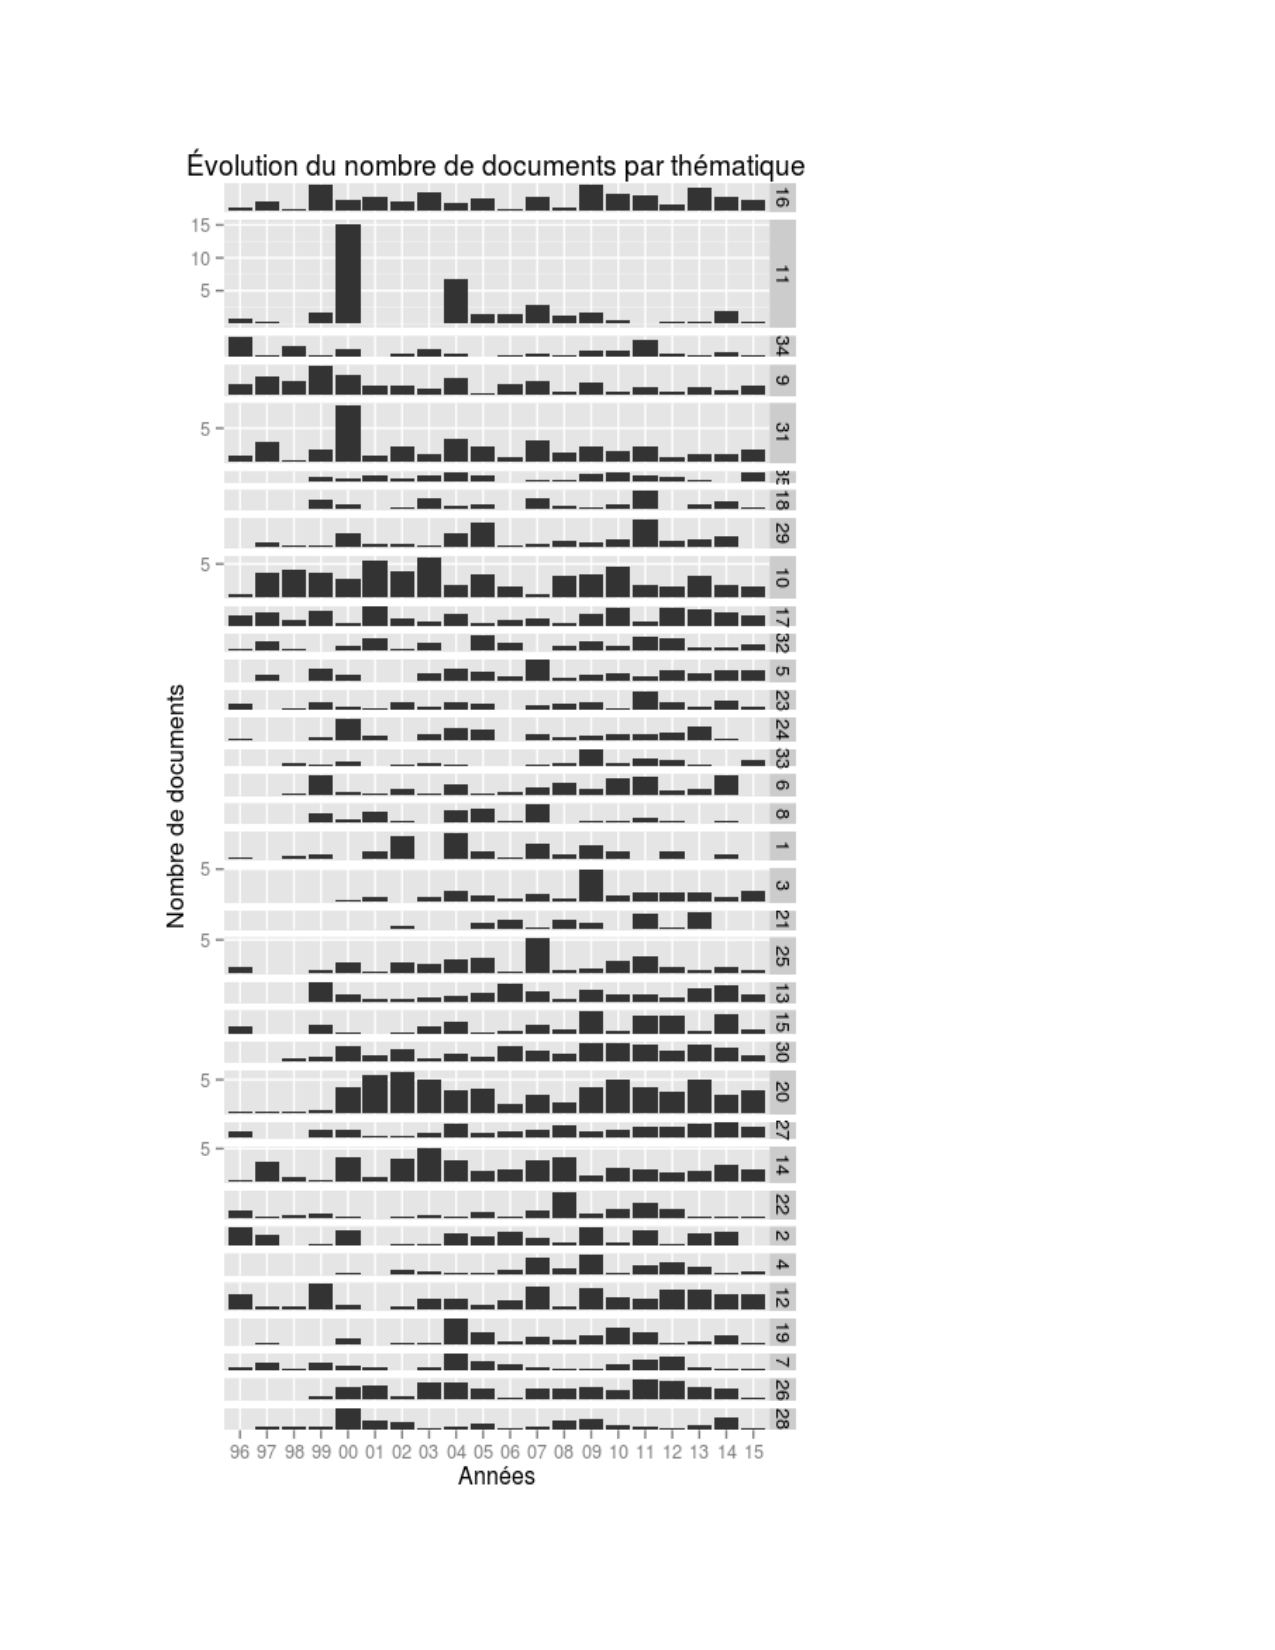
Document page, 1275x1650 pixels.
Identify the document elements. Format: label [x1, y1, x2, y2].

picture [147, 118, 823, 1503]
